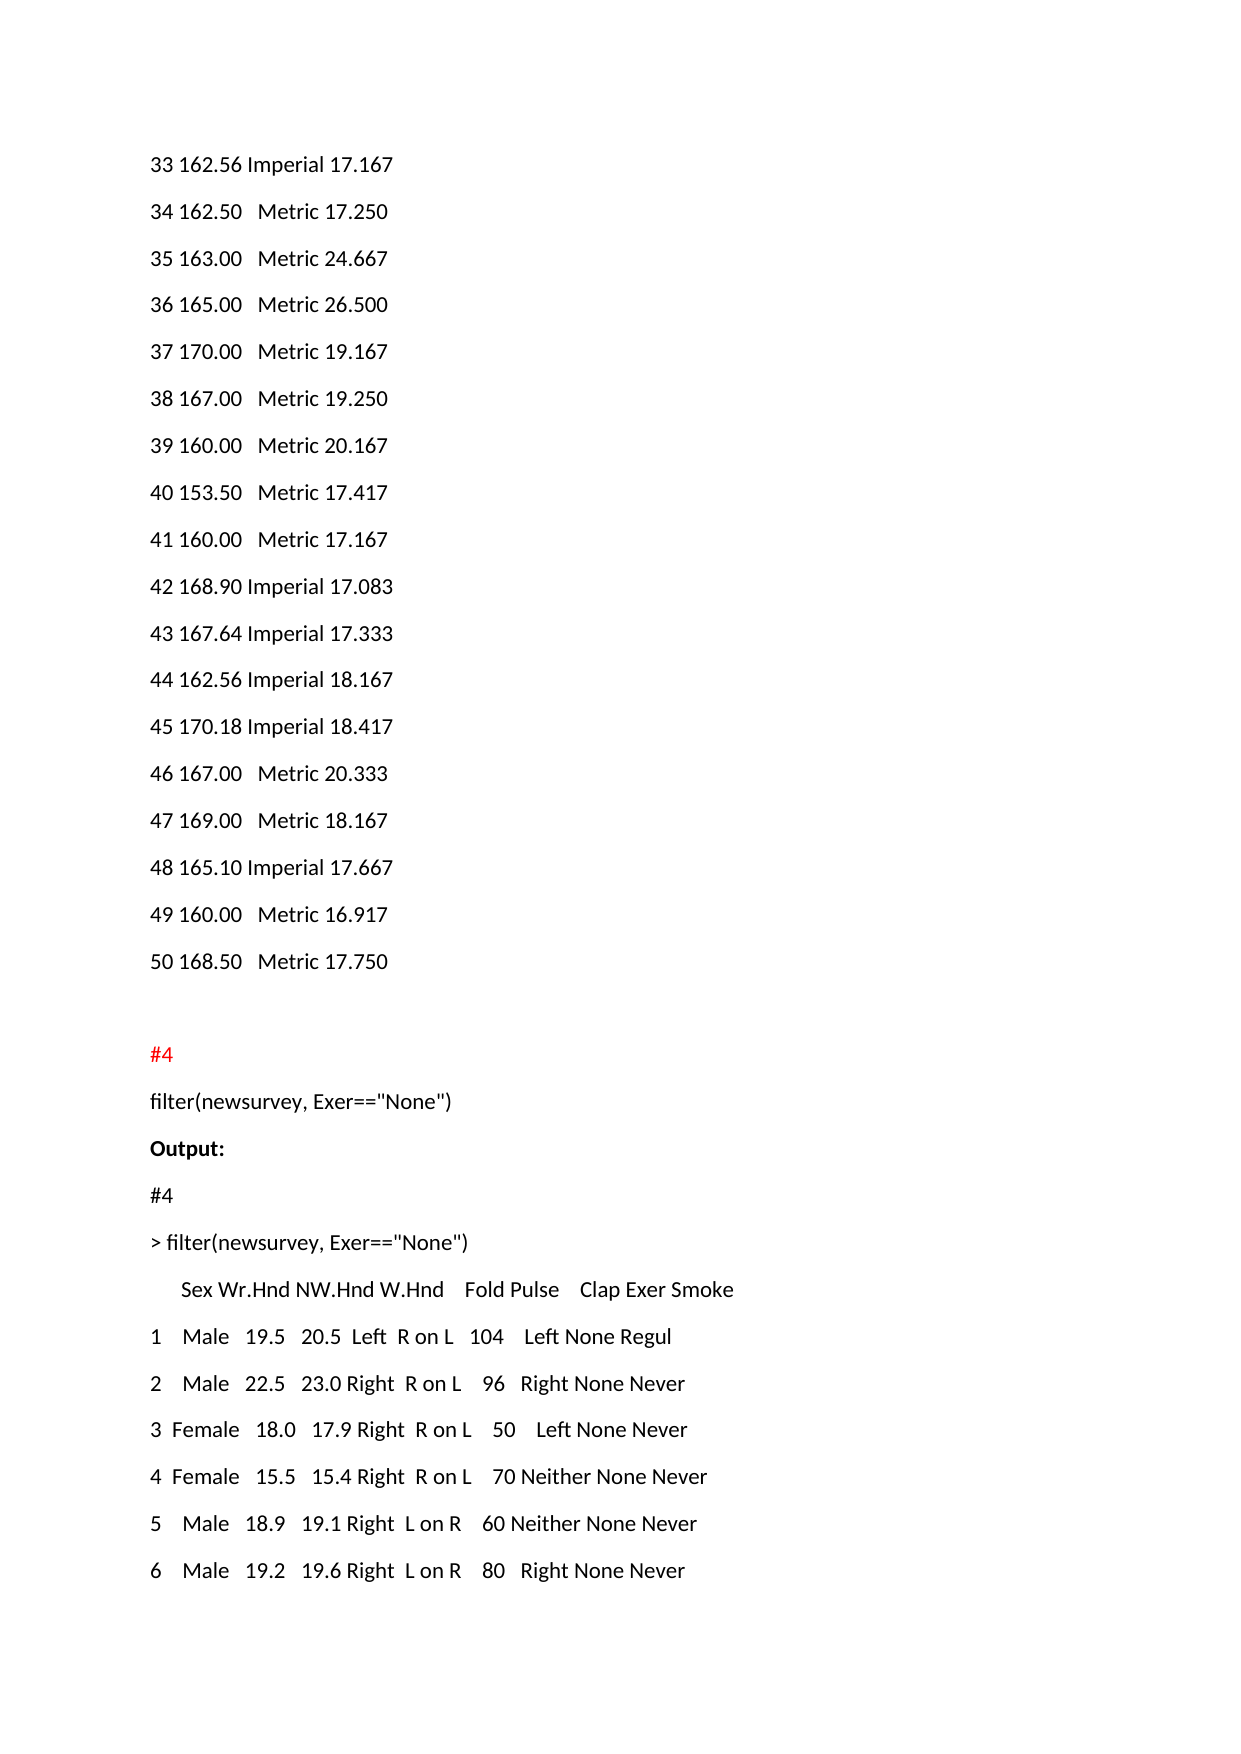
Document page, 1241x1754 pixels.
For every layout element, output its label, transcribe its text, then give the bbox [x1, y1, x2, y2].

text 3 Female 18.0 17.9 Right R on L 50 Left None Never [150, 1416, 1090, 1444]
text 42 168.90 Imperial 17.083 [150, 572, 1090, 600]
text 35 163.00 Metric 24.667 [150, 244, 1090, 272]
text 4 Female 15.5 15.4 Right R on L 70 Neither None Never [150, 1462, 1090, 1491]
text filter(newsurvey, Exer=="None") [150, 1087, 1090, 1116]
text 47 169.00 Metric 18.167 [150, 806, 1090, 834]
text 37 170.00 Metric 19.167 [150, 337, 1090, 366]
text 41 160.00 Metric 17.167 [150, 525, 1090, 553]
text 2 Male 22.5 23.0 Right R on L 96 Right None Never [150, 1369, 1090, 1397]
text 39 160.00 Metric 20.167 [150, 431, 1090, 459]
text #4 [150, 1041, 1090, 1069]
text 43 167.64 Imperial 17.333 [150, 619, 1090, 647]
text 49 160.00 Metric 16.917 [150, 900, 1090, 928]
text 38 167.00 Metric 19.250 [150, 384, 1090, 412]
text 45 170.18 Imperial 18.417 [150, 712, 1090, 741]
text 36 165.00 Metric 26.500 [150, 291, 1090, 319]
text 46 167.00 Metric 20.333 [150, 759, 1090, 787]
text 5 Male 18.9 19.1 Right L on R 60 Neither None Never [150, 1509, 1090, 1537]
text 1 Male 19.5 20.5 Left R on L 104 Left None Regul [150, 1322, 1090, 1350]
text Output: [150, 1134, 1090, 1162]
text 40 153.50 Metric 17.417 [150, 478, 1090, 506]
text 34 162.50 Metric 17.250 [150, 197, 1090, 225]
text > filter(newsurvey, Exer=="None") [150, 1228, 1090, 1256]
text 50 168.50 Metric 17.750 [150, 947, 1090, 975]
text 33 162.56 Imperial 17.167 [150, 150, 1090, 178]
text #4 [150, 1181, 1090, 1209]
text 44 162.56 Imperial 18.167 [150, 666, 1090, 694]
text Sex Wr.Hnd NW.Hnd W.Hnd Fold Pulse Clap Exer Smoke [150, 1275, 1090, 1303]
text 6 Male 19.2 19.6 Right L on R 80 Right None Never [150, 1556, 1090, 1584]
text 48 165.10 Imperial 17.667 [150, 853, 1090, 881]
